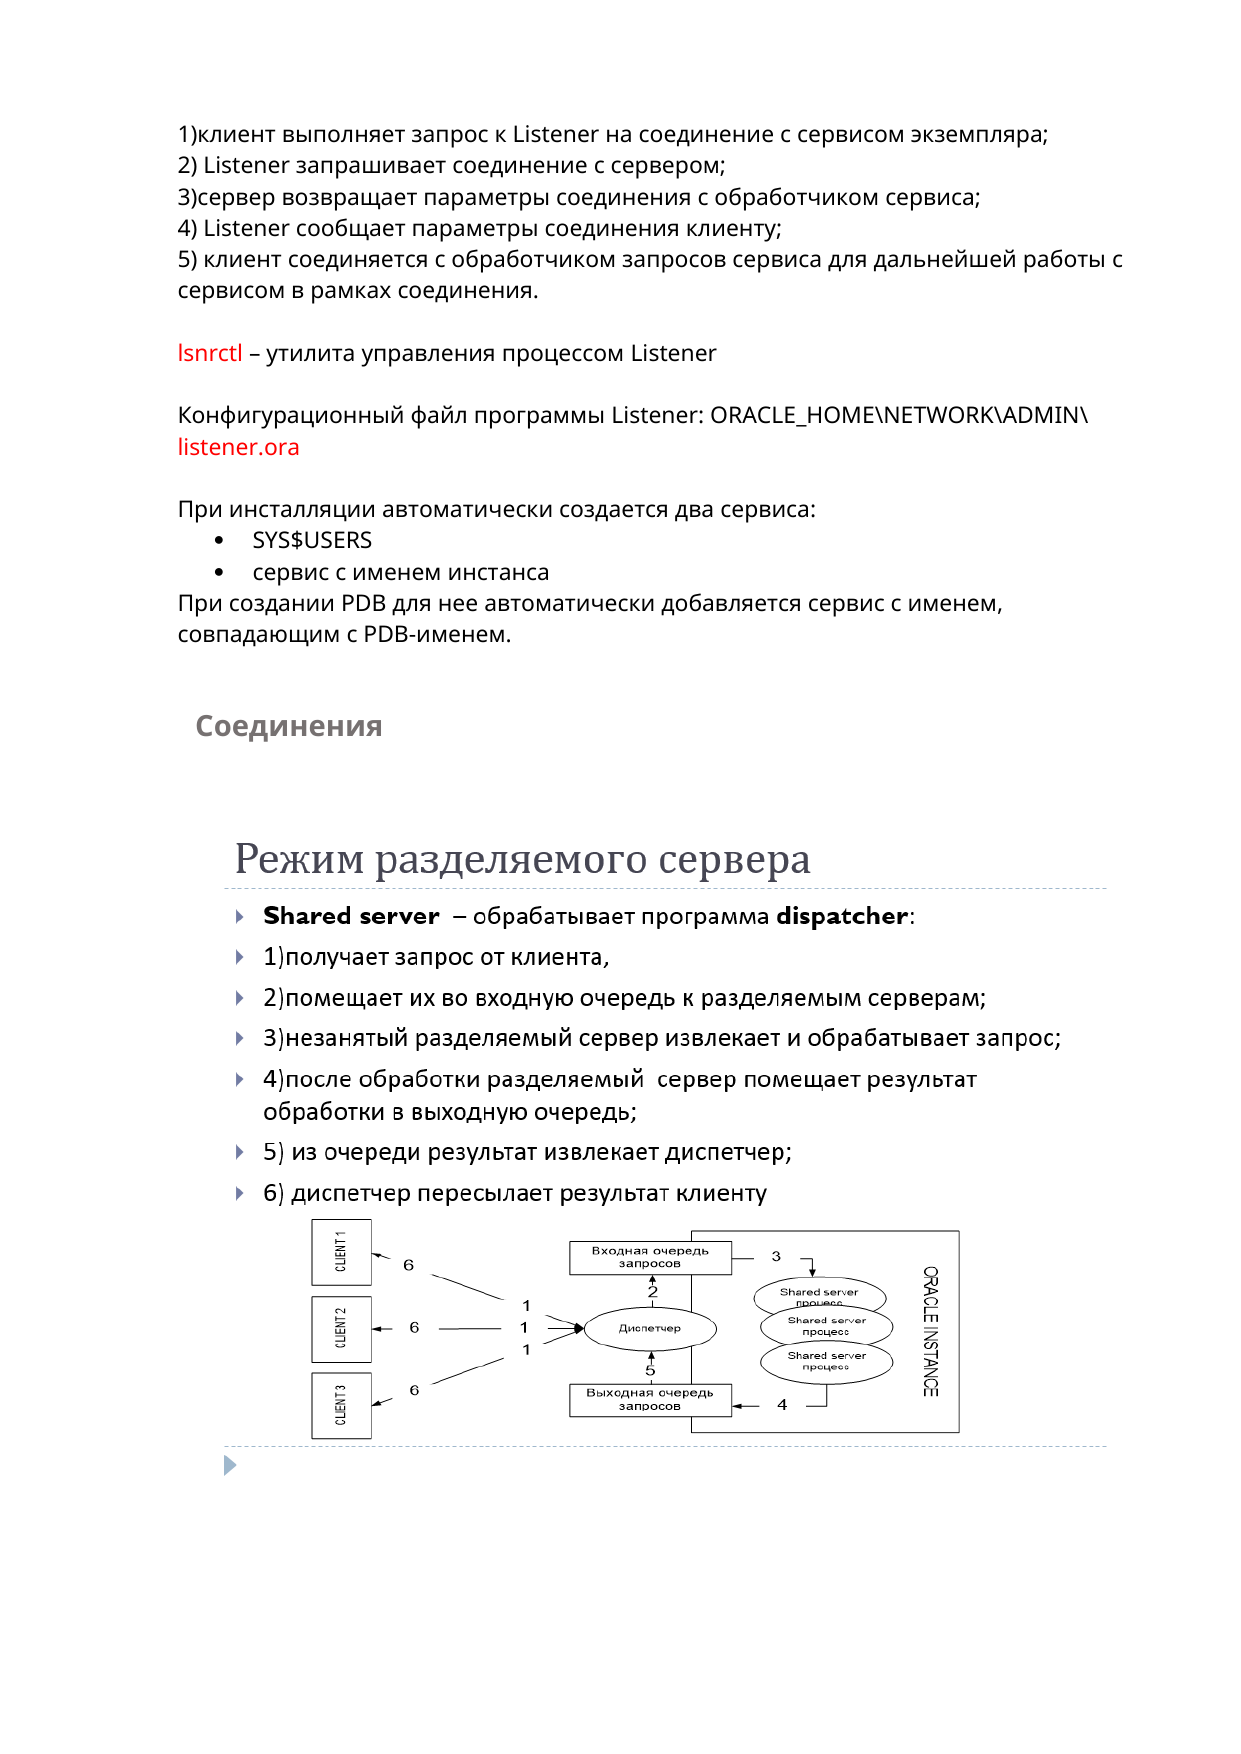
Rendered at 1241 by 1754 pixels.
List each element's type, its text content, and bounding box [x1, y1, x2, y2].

text При инсталляции автоматически создается два сервиса: [177, 493, 1152, 524]
text 5) клиент соединяется с обработчиком запросов сервиса для дальнейшей работы с сервисом в рамках соединения. [177, 243, 1152, 306]
list SYS$USERS [215, 524, 1152, 556]
list сервис с именем инстанса [215, 556, 1152, 587]
text Соединения [195, 706, 1152, 745]
text 4) Listener сообщает параметры соединения клиенту; [177, 212, 1152, 243]
text lsnrctl – утилита управления процессом Listener [177, 337, 1152, 368]
text Конфигурационный файл программы Listener: ORACLE_HOME\NETWORK\ADMIN\listener.ora [177, 399, 1152, 462]
text 1)клиент выполняет запрос к Listener на соединение с сервисом экземпляра; [177, 118, 1152, 149]
text При создании PDB для нее автоматически добавляется сервис с именем, совпадающим с PDB-именем. [177, 587, 1152, 649]
picture [177, 765, 1152, 1500]
text 2) Listener запрашивает соединение с сервером; [177, 149, 1152, 181]
text 3)сервер возвращает параметры соединения с обработчиком сервиса; [177, 181, 1152, 212]
